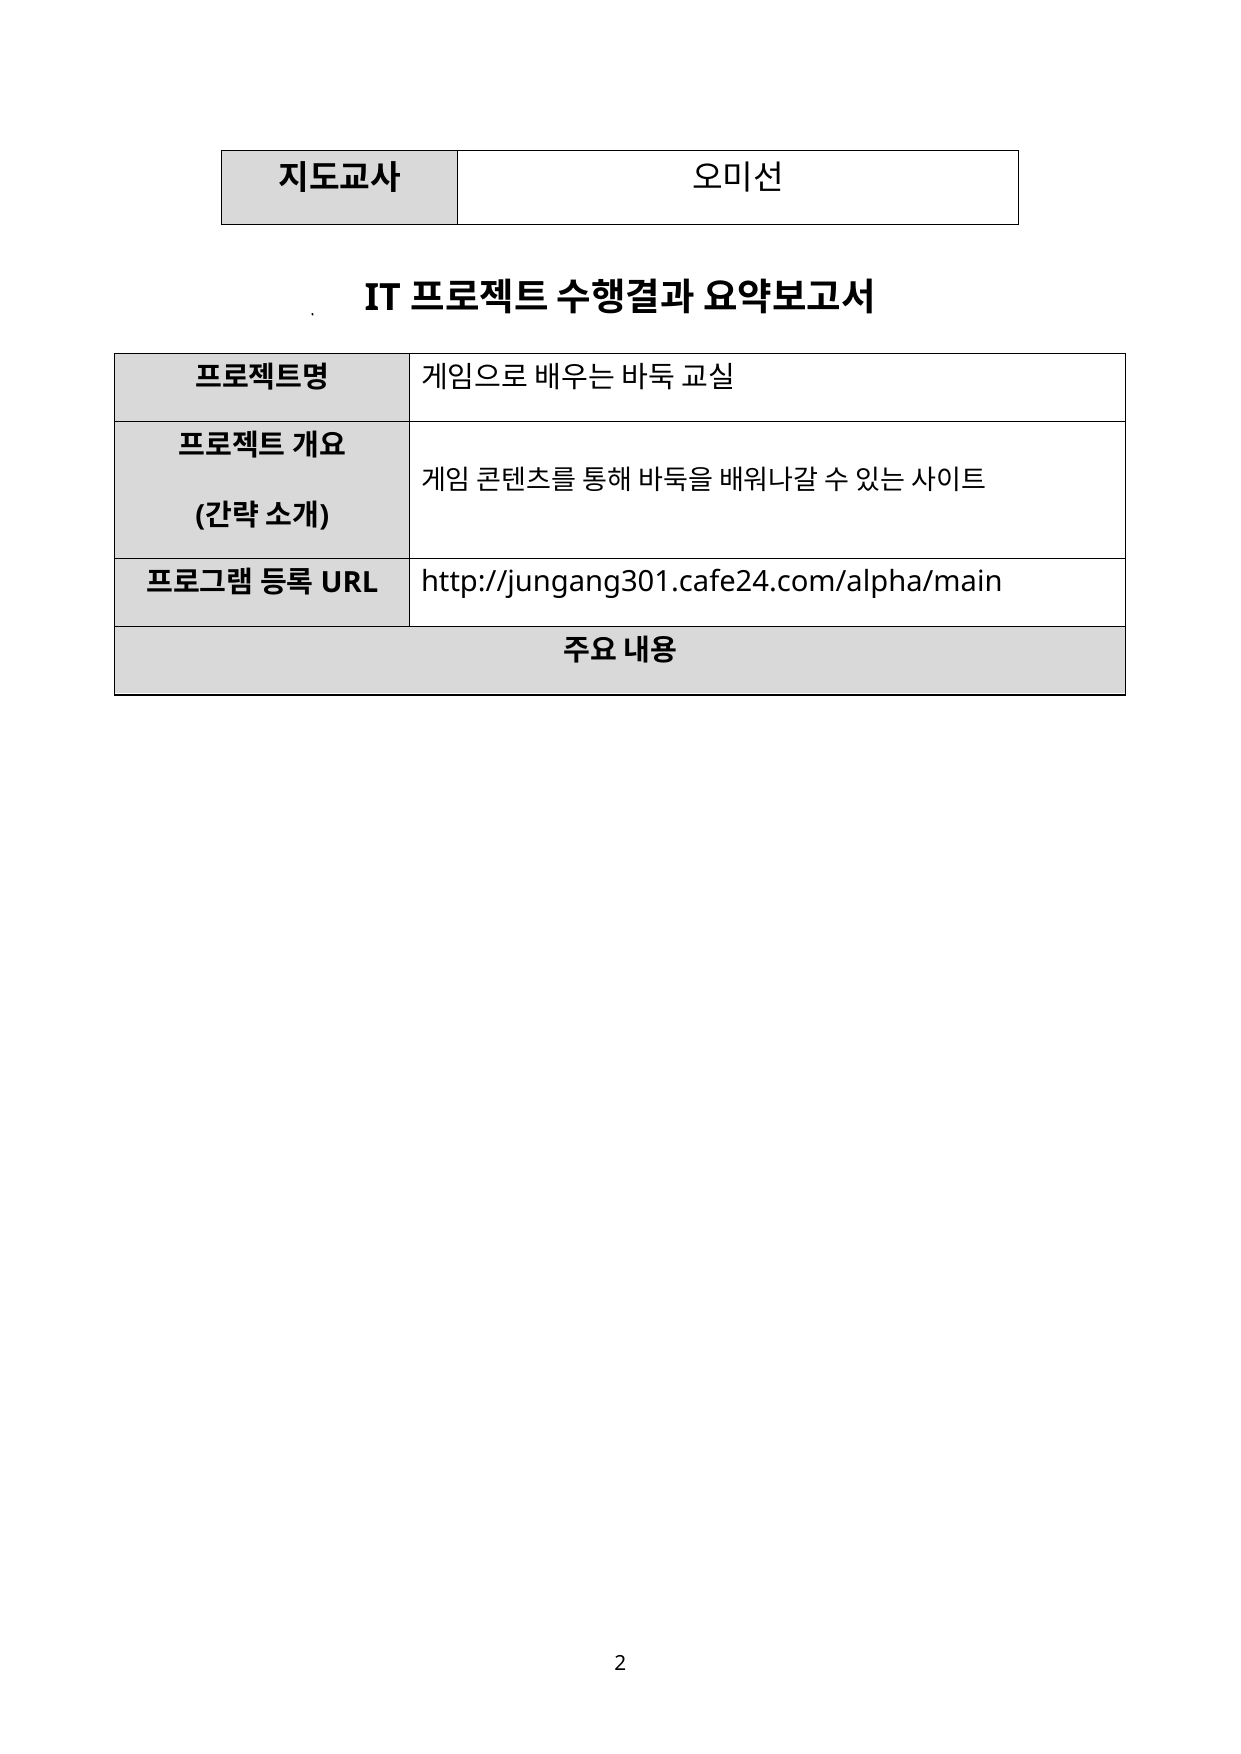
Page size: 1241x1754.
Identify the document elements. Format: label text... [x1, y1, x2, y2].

table_cell 프로젝트 개요 (간략 소개) [115, 422, 409, 558]
table_cell 프로그램 등록 URL [115, 559, 409, 626]
text IT 프로젝트 수행결과 요약보고서 [112, 267, 1128, 322]
table_cell 오미선 [458, 151, 1018, 224]
table_cell http://jungang301.cafe24.com/alpha/main [410, 559, 1125, 626]
table_header 게임으로 배우는 바둑 교실 [410, 354, 1125, 421]
table_cell 게임 콘텐츠를 통해 바둑을 배워나갈 수 있는 사이트 [410, 422, 1125, 558]
table_cell 주요 내용 [115, 627, 1125, 693]
table_cell 지도교사 [222, 151, 457, 224]
table_header 프로젝트명 [115, 354, 409, 421]
